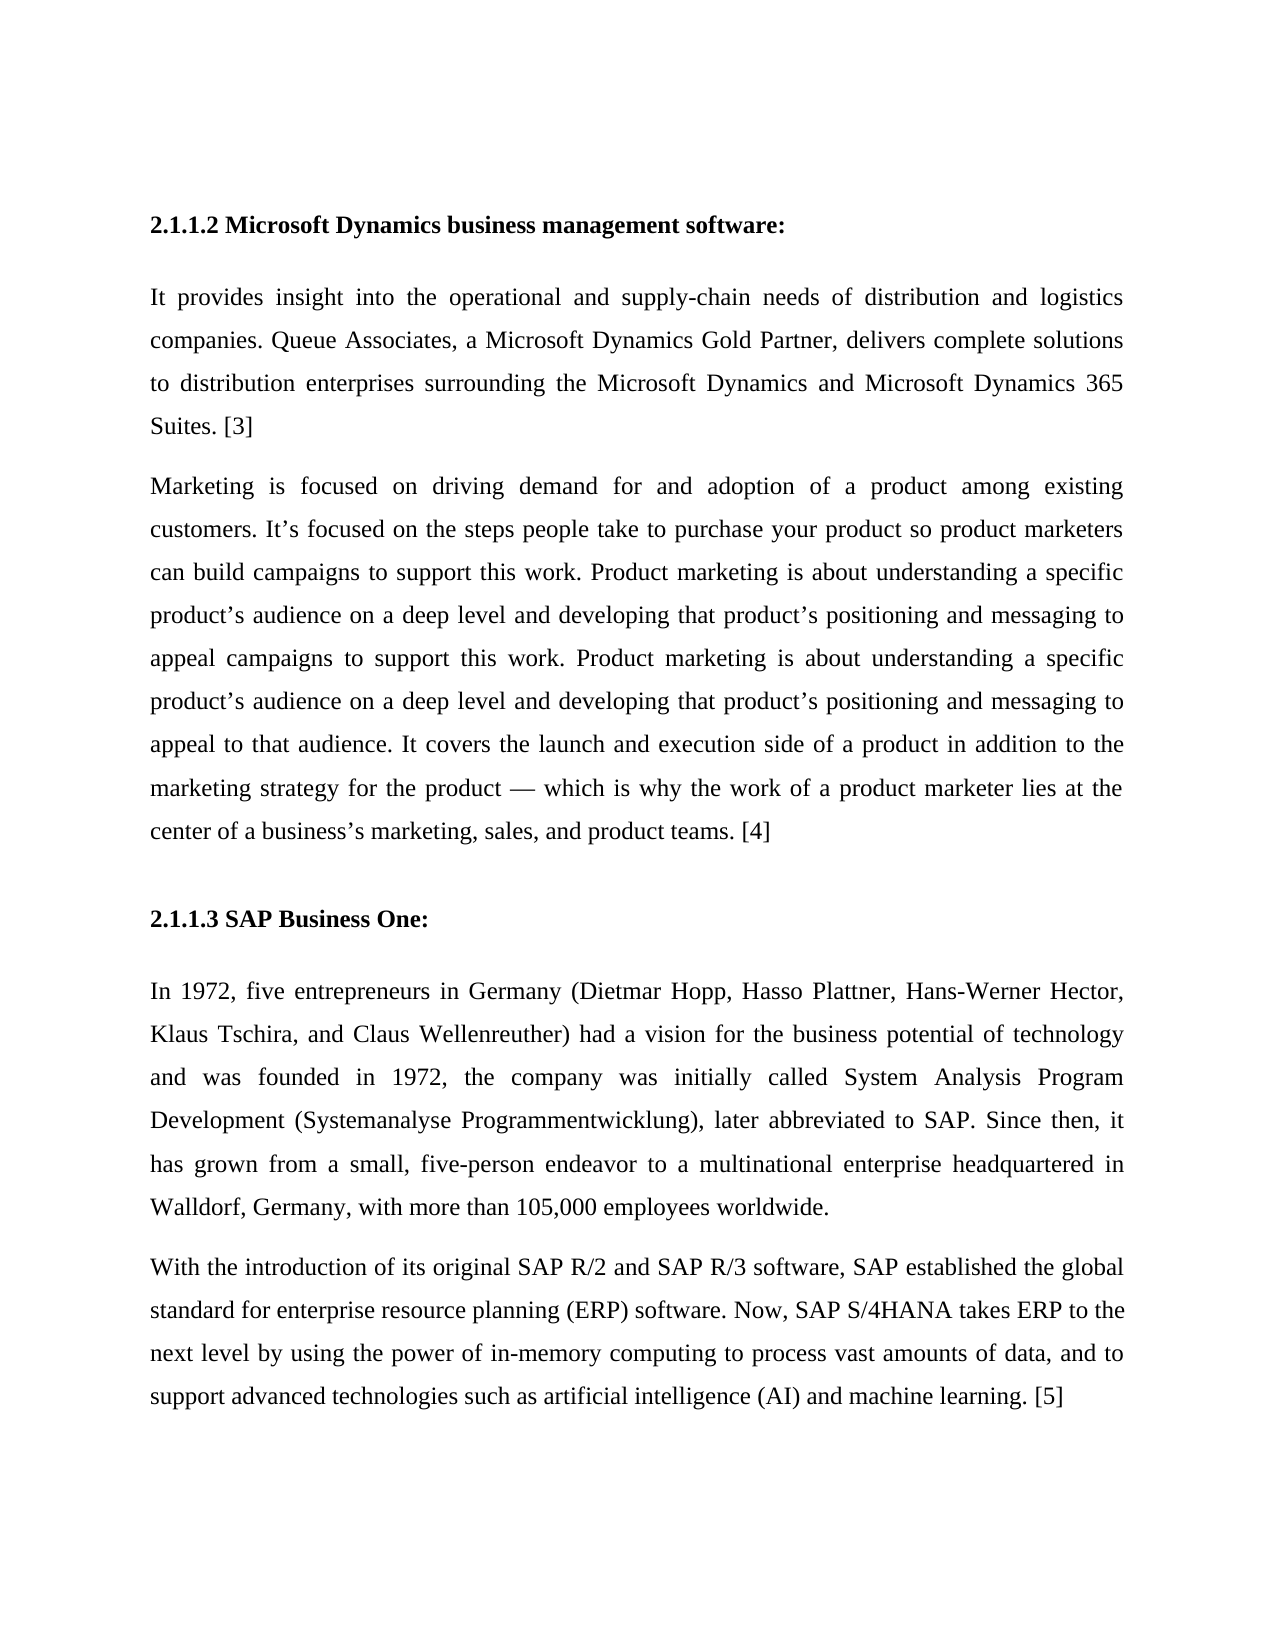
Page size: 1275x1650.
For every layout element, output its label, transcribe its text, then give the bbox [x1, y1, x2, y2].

text With the introduction of its original SAP R/2 and SAP R/3 software, SAP established the global standard for enterprise resource planning (ERP) software. Now, SAP S/4HANA takes ERP to the next level by using the power of in-memory computing to process vast amounts of data, and to support advanced technologies such as artificial intelligence (AI) and machine learning. [150, 1252, 1125, 1410]
text 2.1.1.2 Microsoft Dynamics business management software: [150, 210, 1125, 238]
text Marketing is focused on driving demand for and adoption of a product among existing customers. It’s focused on the steps people take to purchase your product so product marketers can build campaigns to support this work. Product marketing is about understanding a specific product’s audience on a deep level and developing that product’s positioning and messaging to appeal campaigns to support this work. Product marketing is about understanding a specific product’s audience on a deep level and developing that product’s positioning and messaging to appeal to that audience. It covers the launch and execution side of a product in addition to the marketing strategy for the product — which is why the work of a product marketer lies at the center of a business’s marketing, sales, and product teams. [150, 471, 1125, 844]
text 2.1.1.3 SAP Business One: [150, 904, 1125, 933]
text In 1972, five entrepreneurs in Germany (Dietmar Hopp, Hasso Plattner, Hans-Werner Hector, Klaus Tschira, and Claus Wellenreuther) had a vision for the business potential of technology and was founded in 1972, the company was initially called System Analysis Program Development (Systemanalyse Programmentwicklung), later abbreviated to SAP. Since then, it has grown from a small, five-person endeavor to a multinational enterprise headquartered in Walldorf, Germany, with more than 105,000 employees worldwide. [150, 976, 1125, 1221]
text It provides insight into the operational and supply-chain needs of distribution and logistics companies. Queue Associates, a Microsoft Dynamics Gold Partner, delivers complete solutions to distribution enterprises surrounding the Microsoft Dynamics and Microsoft Dynamics 365 Suites. [150, 282, 1125, 440]
